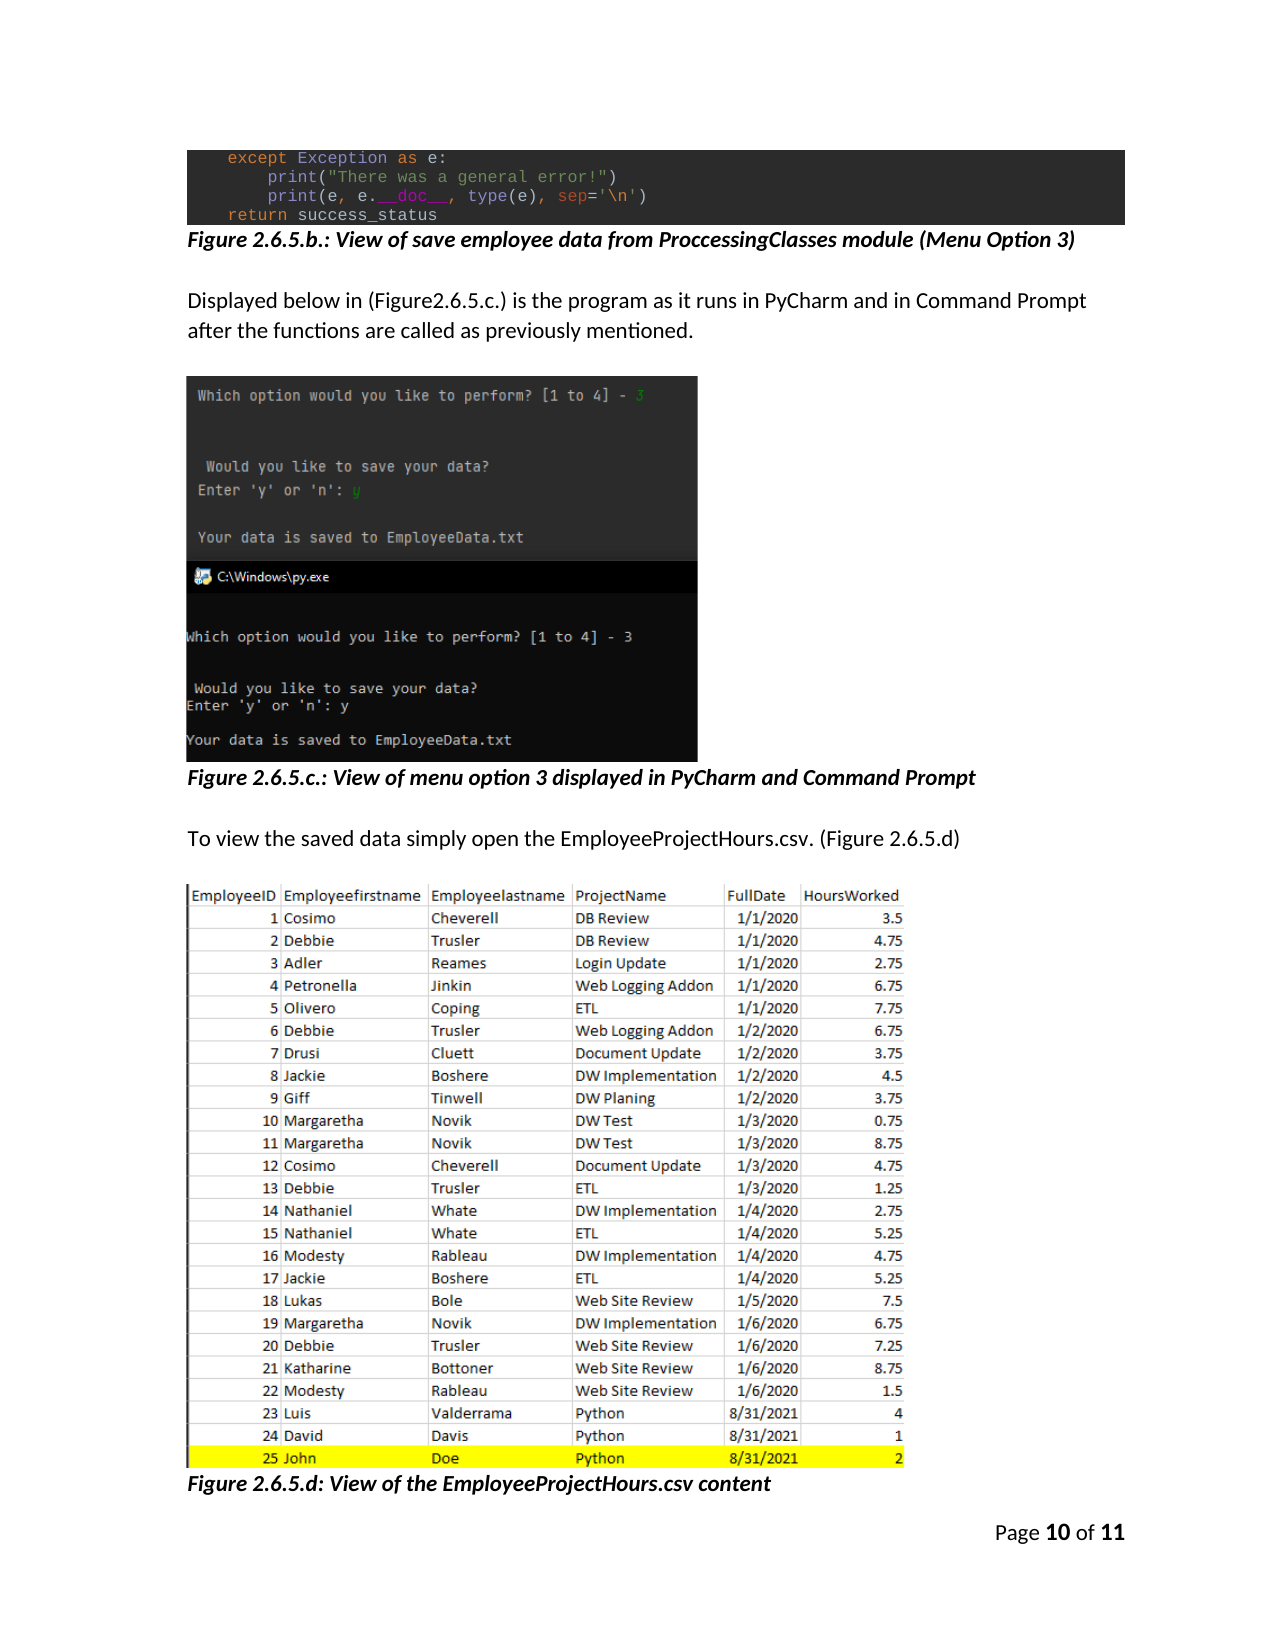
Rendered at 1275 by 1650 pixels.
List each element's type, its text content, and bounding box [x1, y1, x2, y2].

text To view the saved data simply open the EmployeeProjectHours.csv. (Figure 2.6.5.d) [165, 824, 1125, 852]
text Figure 2.6.5.c.: View of menu option 3 displayed in PyCharm and Command Prompt [187, 763, 1125, 791]
text Figure 2.6.5.d: View of the EmployeeProjectHours.csv content [165, 1469, 1125, 1497]
text Displayed below in (Figure2.6.5.c.) is the program as it runs in PyCharm and in Command Prompt after the functions are called as previously mentioned. [187, 286, 1125, 344]
picture [186, 884, 905, 1468]
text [187, 150, 1125, 225]
list Figure 2.6.5.b.: View of save employee data from ProccessingClasses module (Menu Option 3) [150, 225, 1125, 253]
picture [186, 376, 698, 762]
